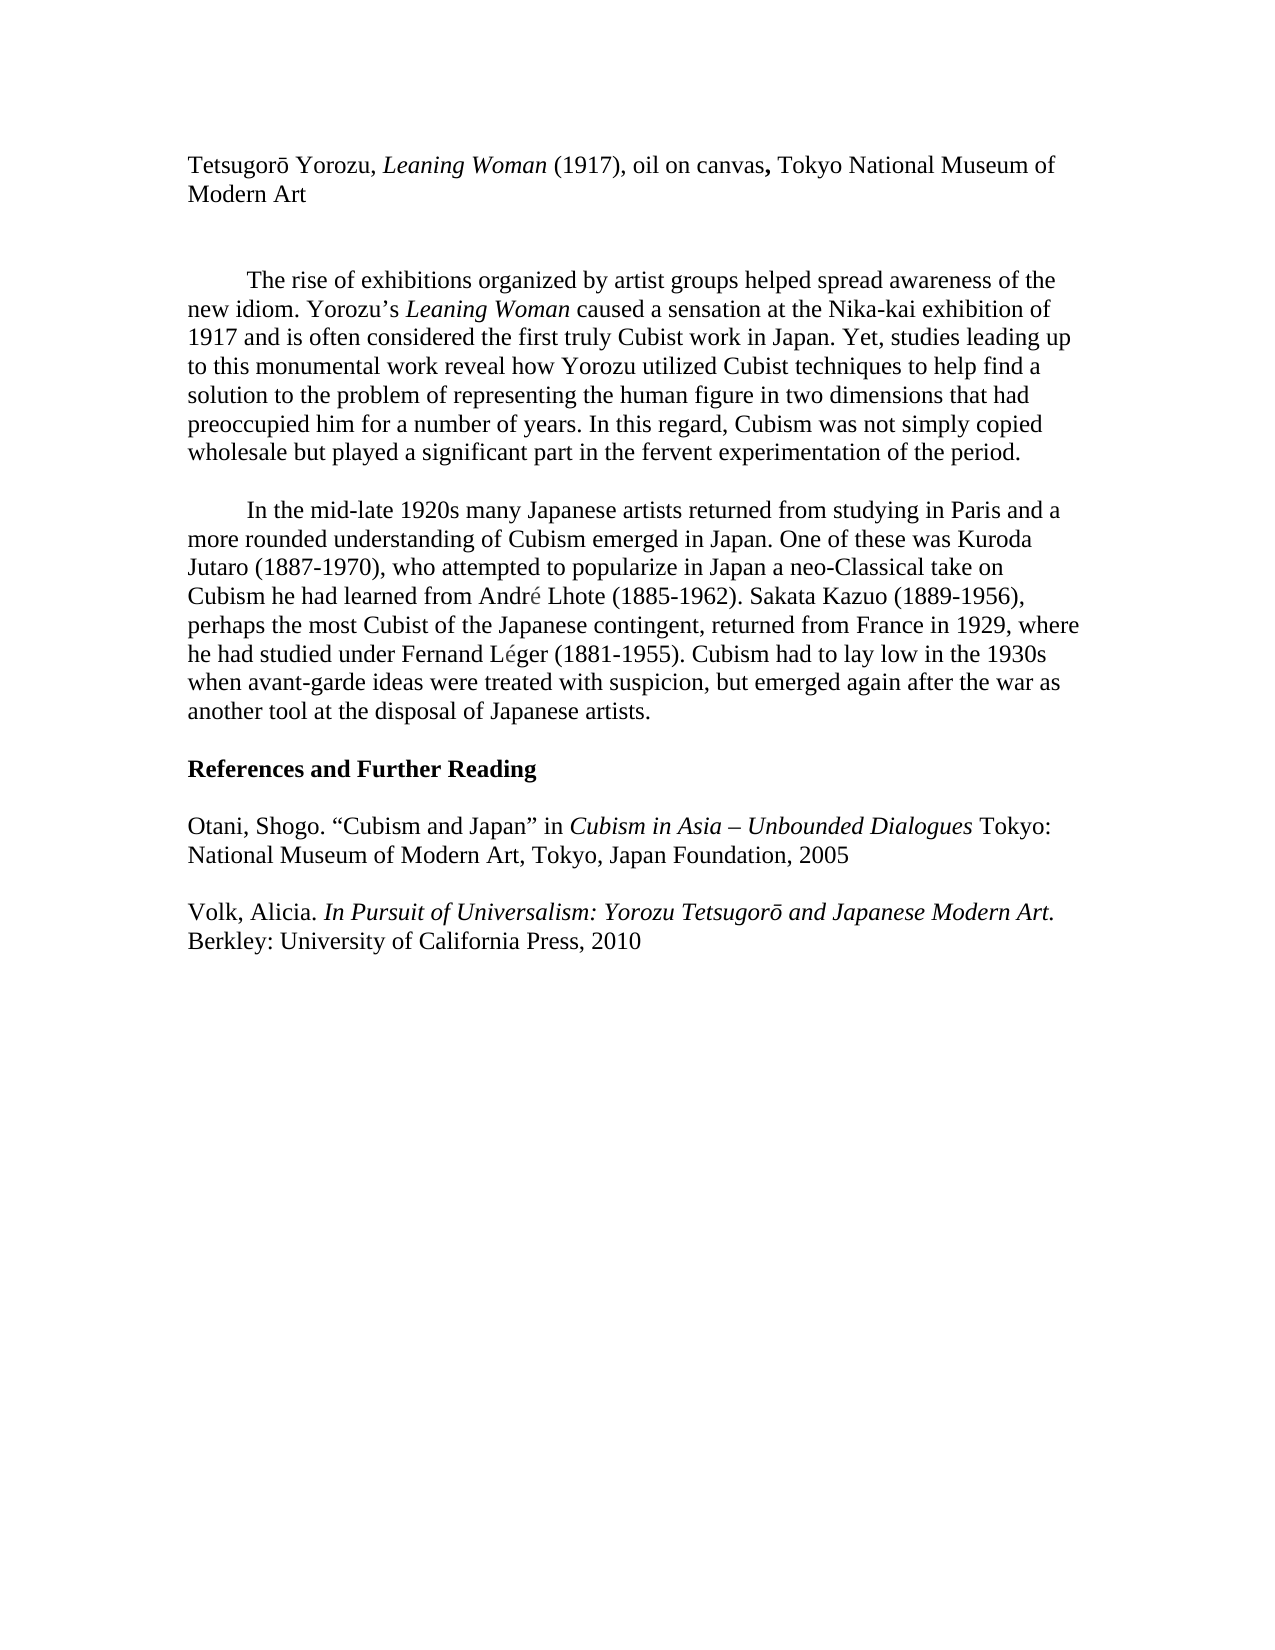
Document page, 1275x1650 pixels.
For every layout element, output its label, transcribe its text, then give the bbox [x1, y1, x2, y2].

text The rise of exhibitions organized by artist groups helped spread awareness of the new idiom. Yorozu’s Leaning Woman caused a sensation at the Nika-kai exhibition of 1917 and is often considered the first truly Cubist work in Japan. Yet, studies leading up to this monumental work reveal how Yorozu utilized Cubist techniques to help find a solution to the problem of representing the human figure in two dimensions that had preoccupied him for a number of years. In this regard, Cubism was not simply copied wholesale but played a significant part in the fervent experimentation of the period. [187, 265, 1087, 466]
text Volk, Alicia. In Pursuit of Universalism: Yorozu Tetsugorō and Japanese Modern Art. Berkley: University of California Press, 2010 [187, 897, 1087, 955]
text References and Further Reading [187, 754, 1087, 782]
text Otani, Shogo. “Cubism and Japan” in Cubism in Asia – Unbounded Dialogues Tokyo: National Museum of Modern Art, Tokyo, Japan Foundation, 2005 [187, 811, 1087, 869]
text In the mid-late 1920s many Japanese artists returned from studying in Paris and a more rounded understanding of Cubism emerged in Japan. One of these was Kuroda Jutaro (1887-1970), who attempted to popularize in Japan a neo-Classical take on Cubism he had learned from André Lhote (1885-1962). Sakata Kazuo (1889-1956), perhaps the most Cubist of the Japanese contingent, returned from France in 1929, where he had studied under Fernand Léger (1881-1955). Cubism had to lay low in the 1930s when avant-garde ideas were treated with suspicion, but emerged again after the war as another tool at the disposal of Japanese artists. [187, 495, 1087, 725]
text Tetsugorō Yorozu, Leaning Woman (1917), oil on canvas, Tokyo National Museum of Modern Art [187, 150, 1087, 207]
